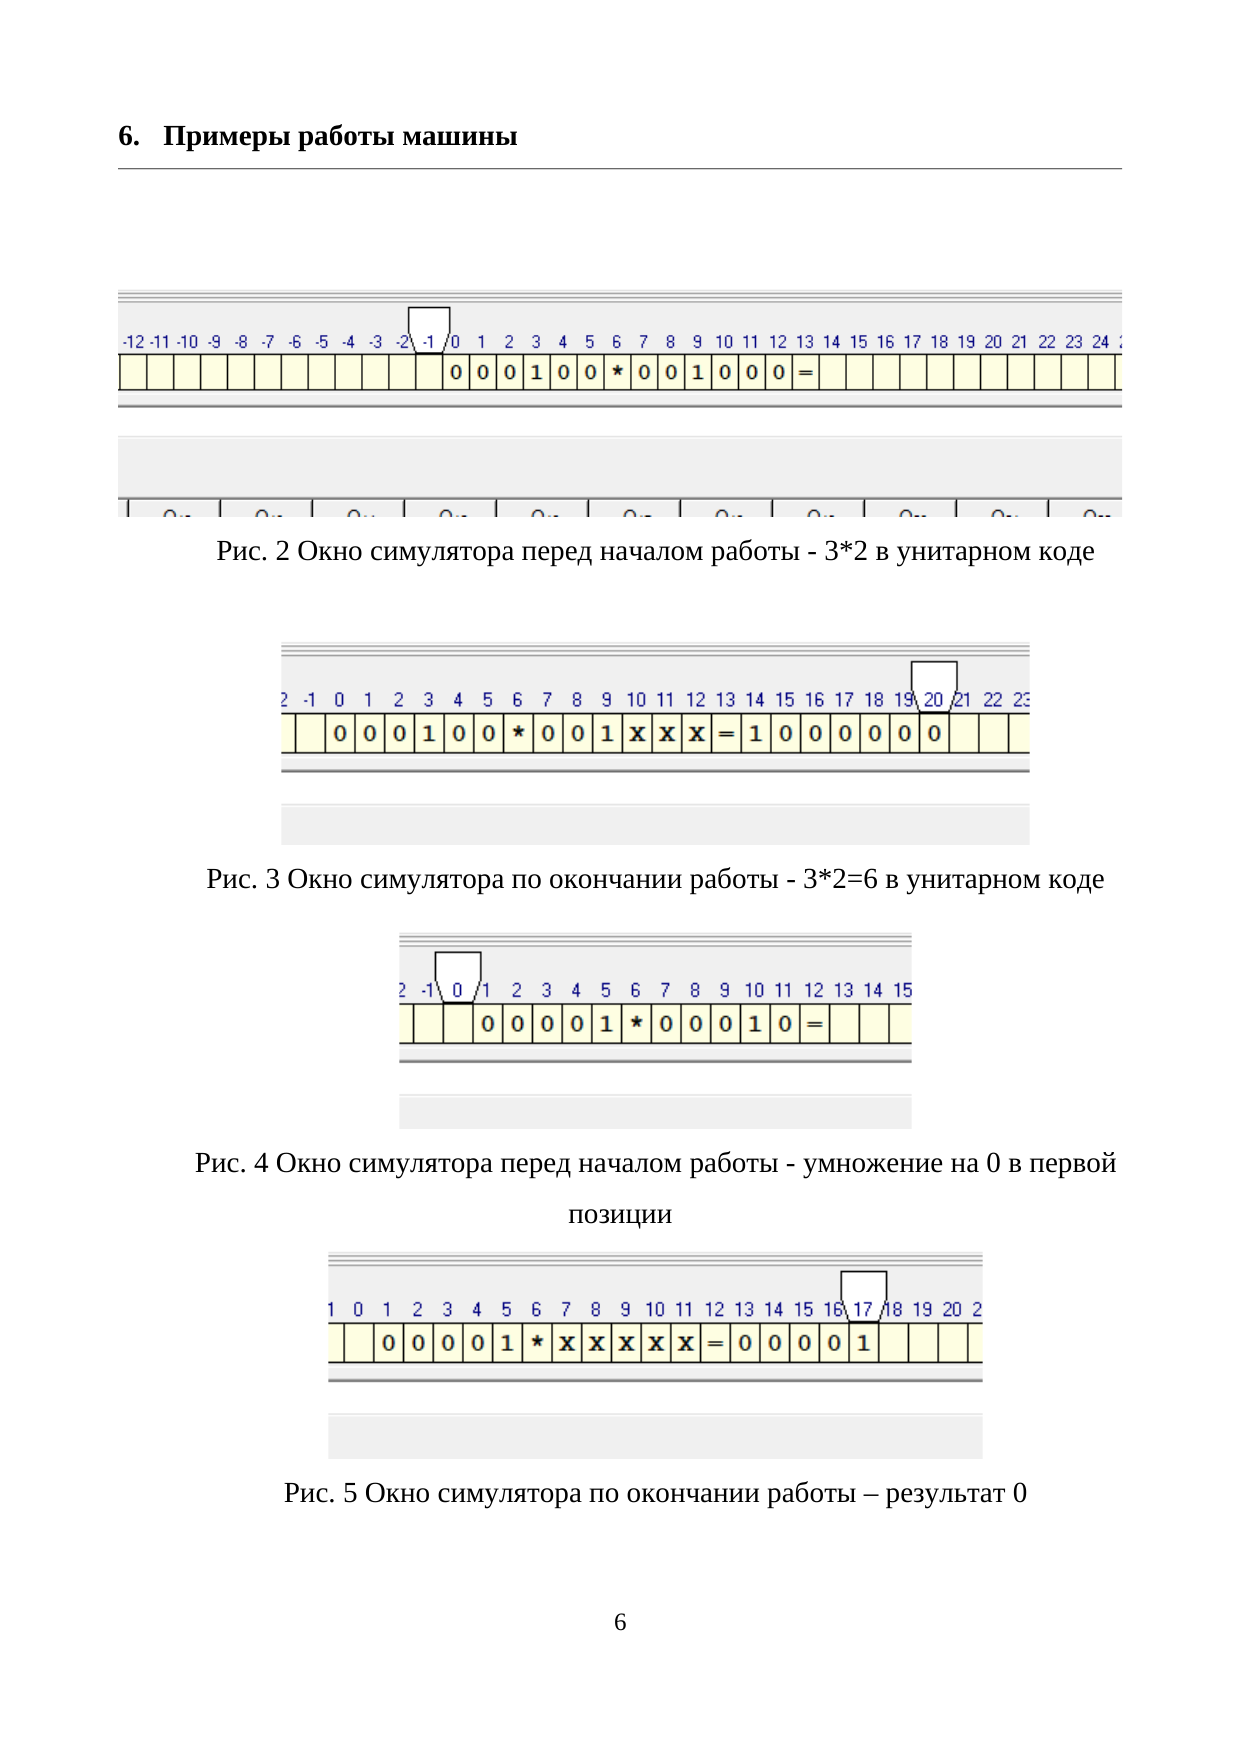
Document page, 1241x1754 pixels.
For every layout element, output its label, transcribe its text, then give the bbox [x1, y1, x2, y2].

picture [399, 911, 912, 1129]
text Рис. 2 Окно симулятора перед началом работы - 3*2 в унитарном коде [118, 533, 1122, 567]
text Рис. 3 Окно симулятора по окончании работы - 3*2=6 в унитарном коде [118, 861, 1122, 895]
text Рис. 4 Окно симулятора перед началом работы - умножение на 0 в первой позиции [118, 1146, 1122, 1229]
picture [328, 1246, 983, 1459]
list Примеры работы машины [118, 118, 1122, 152]
picture [281, 633, 1030, 845]
picture [118, 168, 1123, 517]
text Рис. 5 Окно симулятора по окончании работы – результат 0 [118, 1476, 1122, 1509]
